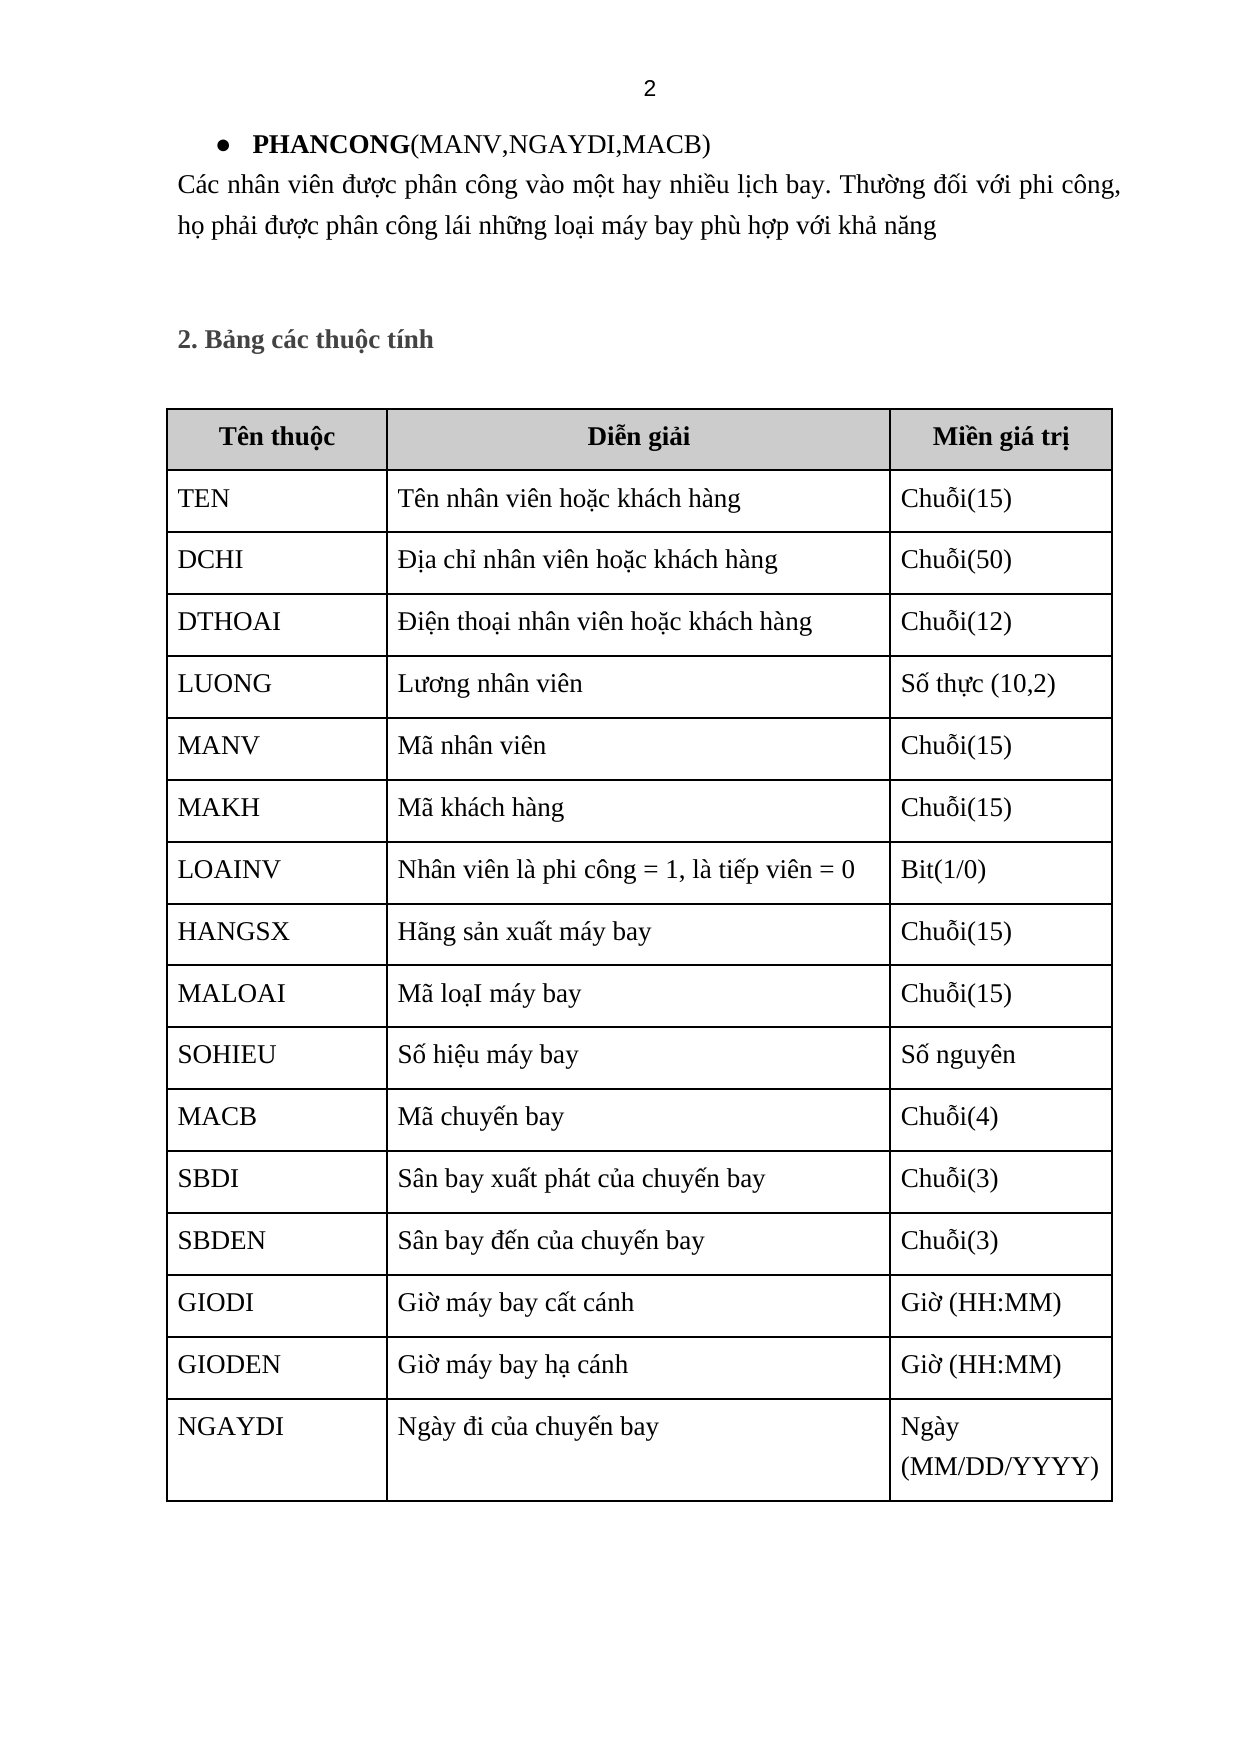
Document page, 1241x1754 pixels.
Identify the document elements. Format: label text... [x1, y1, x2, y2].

table_cell Chuỗi(15) [891, 905, 1111, 964]
table_cell Chuỗi(15) [891, 966, 1111, 1026]
table_cell Lương nhân viên [388, 657, 889, 717]
table_cell Ngày đi của chuyến bay [388, 1400, 889, 1500]
table_cell Giờ (HH:MM) [891, 1338, 1111, 1397]
table_cell Giờ máy bay hạ cánh [388, 1338, 889, 1397]
subtitle 2. Bảng các thuộc tính [177, 323, 1122, 354]
table_cell NGAYDI [168, 1400, 386, 1500]
table_cell Hãng sản xuất máy bay [388, 905, 889, 964]
table_cell GIODI [168, 1276, 386, 1336]
table_cell Chuỗi(4) [891, 1090, 1111, 1150]
table_cell Chuỗi(15) [891, 719, 1111, 779]
table_cell Chuỗi(15) [891, 471, 1111, 531]
table_cell HANGSX [168, 905, 386, 964]
table_cell SBDI [168, 1152, 386, 1212]
table_cell Chuỗi(50) [891, 533, 1111, 593]
table_cell Bit(1/0) [891, 843, 1111, 902]
table_cell Chuỗi(3) [891, 1152, 1111, 1212]
table_header Miền giá trị [891, 410, 1111, 469]
table_cell LOAINV [168, 843, 386, 902]
table_cell Chuỗi(12) [891, 595, 1111, 655]
table_header Diễn giải [388, 410, 889, 469]
table_cell SOHIEU [168, 1028, 386, 1088]
table_cell DCHI [168, 533, 386, 593]
table_cell MACB [168, 1090, 386, 1150]
table_cell Số hiệu máy bay [388, 1028, 889, 1088]
table_cell Tên nhân viên hoặc khách hàng [388, 471, 889, 531]
table_cell Ngày (MM/DD/YYYY) [891, 1400, 1111, 1500]
list PHANCONG(MANV,NGAYDI,MACB) [215, 128, 1122, 159]
table_cell TEN [168, 471, 386, 531]
table_cell MALOAI [168, 966, 386, 1026]
table_cell Chuỗi(15) [891, 781, 1111, 841]
table_cell GIODEN [168, 1338, 386, 1397]
table_cell Mã khách hàng [388, 781, 889, 841]
table_cell LUONG [168, 657, 386, 717]
table_cell Mã nhân viên [388, 719, 889, 779]
table_cell Nhân viên là phi công = 1, là tiếp viên = 0 [388, 843, 889, 902]
table_cell Sân bay đến của chuyến bay [388, 1214, 889, 1274]
table_cell Mã chuyến bay [388, 1090, 889, 1150]
text Các nhân viên được phân công vào một hay nhiều lịch bay. Thường đối với phi công, họ phải được phân công lái những loại máy bay phù hợp với khả năng [177, 168, 1122, 240]
table_cell Giờ (HH:MM) [891, 1276, 1111, 1336]
table_cell MAKH [168, 781, 386, 841]
table_cell MANV [168, 719, 386, 779]
table_cell DTHOAI [168, 595, 386, 655]
table_cell SBDEN [168, 1214, 386, 1274]
table_cell Chuỗi(3) [891, 1214, 1111, 1274]
table_header Tên thuộc [168, 410, 386, 469]
table_cell Số thực (10,2) [891, 657, 1111, 717]
table_cell Ðiện thoại nhân viên hoặc khách hàng [388, 595, 889, 655]
table_cell Mã loạI máy bay [388, 966, 889, 1026]
table_cell Giờ máy bay cất cánh [388, 1276, 889, 1336]
table_cell Ðịa chỉ nhân viên hoặc khách hàng [388, 533, 889, 593]
table_cell Sân bay xuất phát của chuyến bay [388, 1152, 889, 1212]
table_cell Số nguyên [891, 1028, 1111, 1088]
